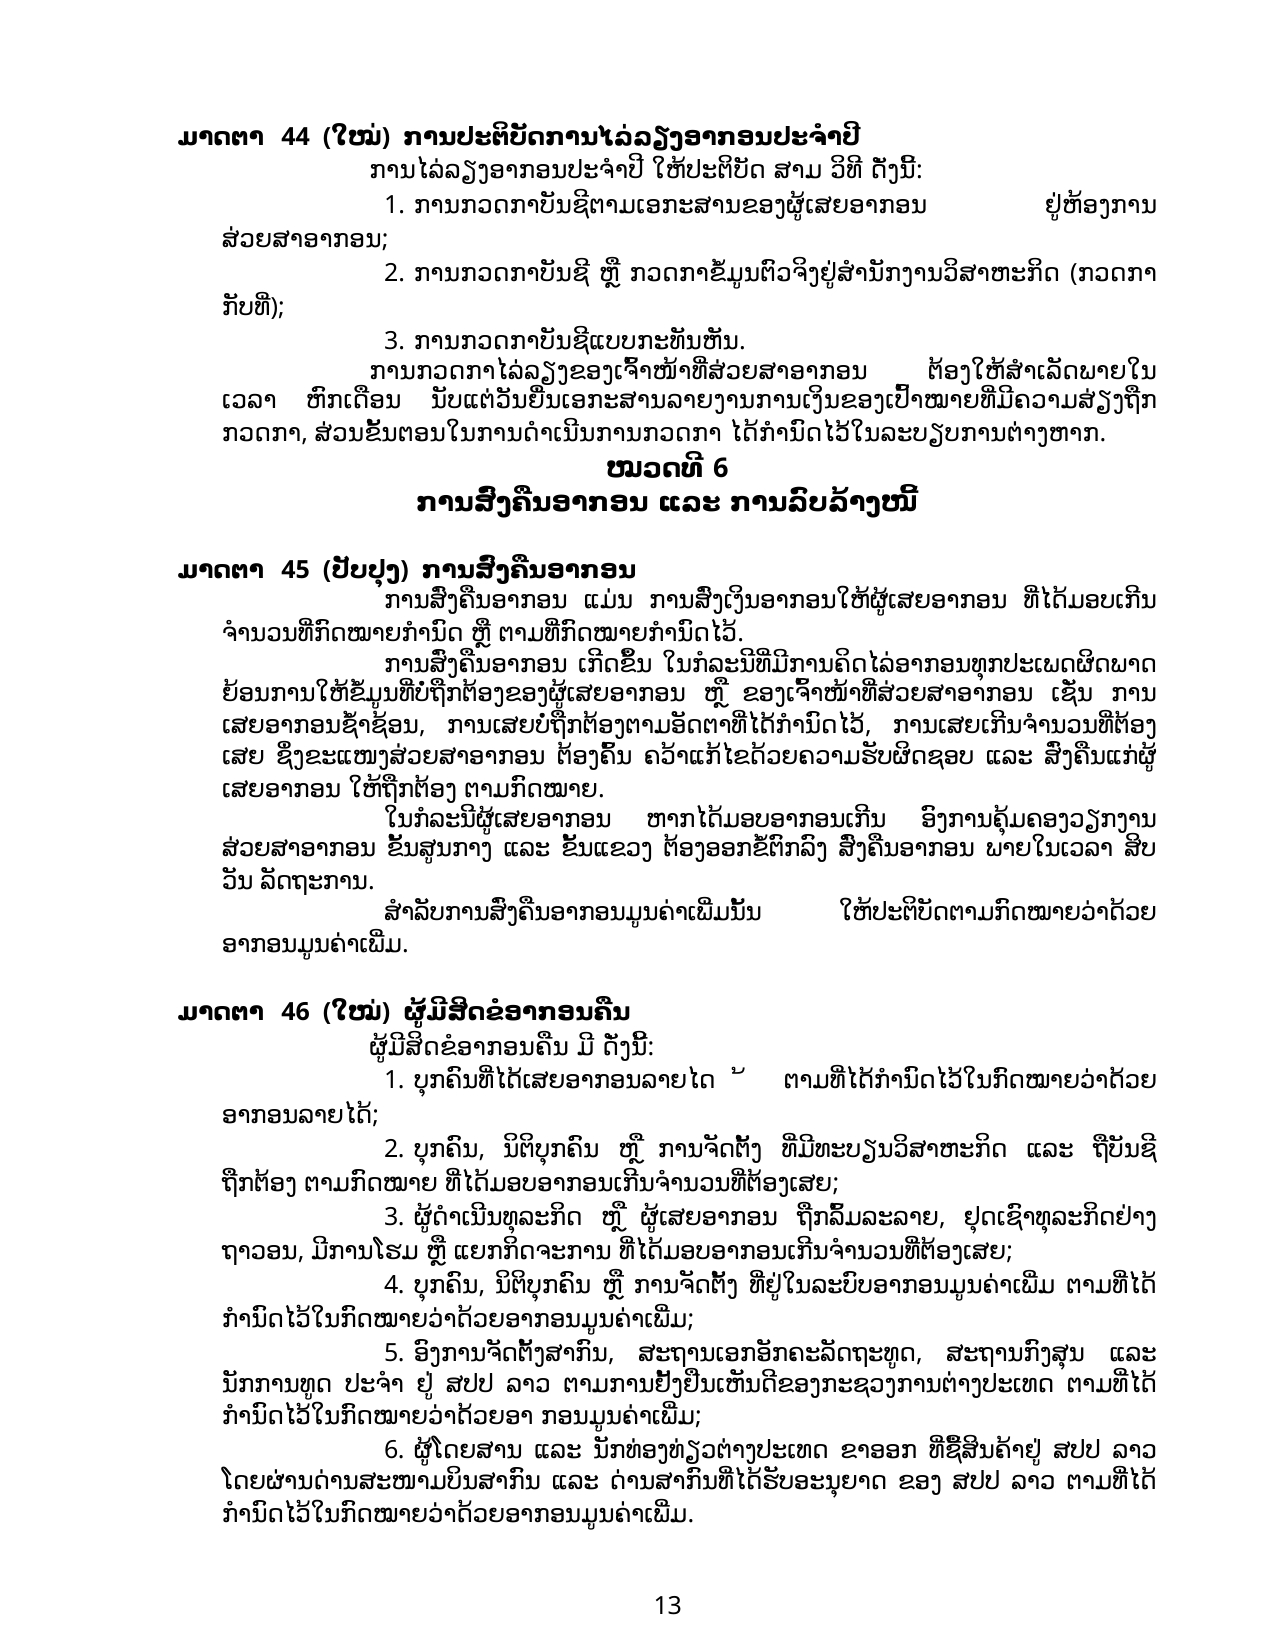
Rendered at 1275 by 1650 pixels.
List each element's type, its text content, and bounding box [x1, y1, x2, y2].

text ການໄລ່ລຽງອາກອນປະຈໍາປີ ໃຫ້ປະຕິບັດ ສາມ ວິທີ ດັ່ງນີ້: [222, 152, 1157, 186]
list ອົງການຈັດຕັ້ງສາກົນ, ສະຖານເອກອັກຄະລັດຖະທູດ, ສະຖານກົງສຸນ ແລະ ນັກການທູດ ປະຈໍາ ຢູ່ ສປປ ລາວ ຕາມການຢັ້ງຢືນເຫັນດີຂອງກະຊວງການຕ່າງປະເທດ ຕາມທີ່ໄດ້ກໍານົດໄວ້ໃນກົດໝາຍວ່າດ້ວຍອາ ກອນມູນຄ່າເພີ່ມ; [222, 1335, 1157, 1432]
list ການກວດກາບັນຊີແບບກະທັນຫັນ. [222, 322, 1157, 357]
list ການກວດກາບັນຊີ ຫຼື ກວດກາຂໍ້ມູນຕົວຈິງຢູ່ສໍານັກງານວິສາຫະກິດ (ກວດກາກັບທີ່); [222, 254, 1157, 322]
text ຜູ້ມີສິດຂໍອາກອນຄືນ ມີ ດັ່ງນີ້: [222, 1028, 1157, 1062]
list ການກວດກາບັນຊີຕາມເອກະສານຂອງຜູ້ເສຍອາກອນ ຢູ່ຫ້ອງການສ່ວຍສາອາກອນ; [222, 186, 1157, 254]
list ຜູ້ໂດຍສານ ແລະ ນັກທ່ອງທ່ຽວຕ່າງປະເທດ ຂາອອກ ທີ່ຊື້ສິນຄ້າຢູ່ ສປປ ລາວ ໂດຍຜ່ານດ່ານສະໜາມບິນສາກົນ ແລະ ດ່ານສາກົນທີ່ໄດ້ຮັບອະນຸຍາດ ຂອງ ສປປ ລາວ ຕາມທີ່ໄດ້ກໍານົດໄວ້ໃນກົດໝາຍວ່າດ້ວຍອາກອນມູນຄ່າເພີ່ມ. [222, 1432, 1157, 1529]
text ການກວດກາໄລ່ລຽງຂອງເຈົ້າໜ້າທີ່ສ່ວຍສາອາກອນ ຕ້ອງໃຫ້ສໍາເລັດພາຍໃນເວລາ ຫົກເດືອນ ນັບແຕ່ວັນຍື່ນເອກະສານລາຍງານການເງິນຂອງເປົ້າໝາຍທີ່ມີຄວາມສ່ຽງຖືກກວດກາ, ສ່ວນຂັ້ນຕອນໃນການດໍາເນີນການກວດກາ ໄດ້ກໍານົດໄວ້ໃນລະບຽບການຕ່າງຫາກ. [222, 357, 1157, 449]
list ບຸກຄົນ, ນິຕິບຸກຄົນ ຫຼື ການຈັດຕັ້ງ ທີ່ຢູ່ໃນລະບົບອາກອນມູນຄ່າເພີ່ມ ຕາມທີ່ໄດ້ກໍານົດໄວ້ໃນກົດໝາຍວ່າດ້ວຍອາກອນມູນຄ່າເພີ່ມ; [222, 1267, 1157, 1335]
list ຜູ້ດໍາເນີນທຸລະກິດ ຫຼື ຜູ້ເສຍອາກອນ ຖືກລົ້ມລະລາຍ, ຢຸດເຊົາທຸລະກິດຢ່າງຖາວອນ,​ ມີການໂຮມ ຫຼື ແຍກກິດຈະການ ທີ່ໄດ້ມອບອາກອນເກີນຈໍານວນທີ່ຕ້ອງເສຍ; [222, 1198, 1157, 1267]
subtitle ມາດຕາ 45 (ປັບປຸງ) ການສົ່ງຄືນອາກອນ [177, 551, 1157, 586]
subtitle ໝວດທີ 6 [177, 449, 1157, 486]
list ບຸກຄົນ, ນິຕິບຸກຄົນ ຫຼື ການຈັດຕັ້ງ ທີ່ມີທະບຽນວິສາຫະກິດ ແລະ ຖືບັນຊີຖືກຕ້ອງ ຕາມກົດໝາຍ ທີ່ໄດ້ມອບອາກອນເກີນຈໍານວນທີ່ຕ້ອງເສຍ; [222, 1130, 1157, 1198]
subtitle ມາດຕາ 46 (ໃໝ່) ຜູ້ມີສິດຂໍອາກອນຄືນ [177, 994, 1157, 1028]
list ບຸກຄົນທີ່ໄດ້ເສຍອາກອນລາຍໄດ້ ຕາມທີ່ໄດ້ກໍານົດໄວ້ໃນກົດໝາຍວ່າດ້ວຍອາກອນລາຍໄດ້; [222, 1062, 1157, 1130]
text ໃນກໍລະນີຜູ້ເສຍອາກອນ ຫາກໄດ້ມອບອາກອນເກີນ ອົງການຄຸ້ມຄອງວຽກງານສ່ວຍສາອາກອນ ຂັ້ນສູນກາງ ແລະ ຂັ້ນແຂວງ ຕ້ອງອອກຂໍ້ຕົກລົງ ສົ່ງຄືນອາກອນ ພາຍໃນເວລາ ສິບວັນ ລັດຖະການ. [222, 804, 1157, 897]
text ການສົ່ງຄືນອາກອນ ແມ່ນ ການສົ່ງເງິນອາກອນໃຫ້ຜູ້ເສຍອາກອນ ທີ່ໄດ້ມອບເກີນຈໍານວນທີ່ກົດໝາຍກໍານົດ ຫຼື ຕາມທີ່ກົດໝາຍກໍານົດໄວ້. [222, 586, 1157, 649]
subtitle ມາດຕາ 44 (ໃໝ່) ການປະຕິບັດການໄລ່ລຽງອາກອນປະຈໍາປີ [177, 118, 1157, 152]
subtitle ການສົ່ງຄືນອາກອນ ແລະ ການລົບລ້າງໜີ້ [177, 486, 1157, 517]
text ການສົ່ງຄືນອາກອນ ເກີດຂຶ້ນ ໃນກໍລະນີທີ່ມີການຄິດໄລ່ອາກອນທຸກປະເພດຜິດພາດ ຍ້ອນການໃຫ້ຂໍ້ມູນທີ່ບໍ່ຖືກຕ້ອງຂອງຜູ້ເສຍອາກອນ ຫຼື ຂອງເຈົ້າໜ້າທີ່ສ່ວຍສາອາກອນ ເຊັ່ນ ການເສຍອາກອນຊໍ້າຊ້ອນ, ການເສຍບໍ່ຖືກຕ້ອງຕາມອັດຕາທີ່ໄດ້ກຳນົດໄວ້, ການເສຍເກີນຈຳນວນທີ່ຕ້ອງເສຍ ຊຶ່ງຂະແໜງສ່ວຍສາອາກອນ ຕ້ອງຄົ້ນ ຄວ້າແກ້ໄຂດ້ວຍຄວາມຮັບຜິດຊອບ ແລະ ສົ່ງຄືນແກ່ຜູ້ເສຍອາກອນ ໃຫ້ຖືກຕ້ອງ ຕາມກົດໝາຍ. [222, 649, 1157, 804]
text ສໍາລັບການສົ່ງຄືນອາກອນມູນຄ່າເພີ່ມນັ້ນ ໃຫ້ປະຕິບັດຕາມກົດໝາຍວ່າດ້ວຍອາກອນມູນຄ່າເພີ່ມ. [222, 897, 1157, 960]
